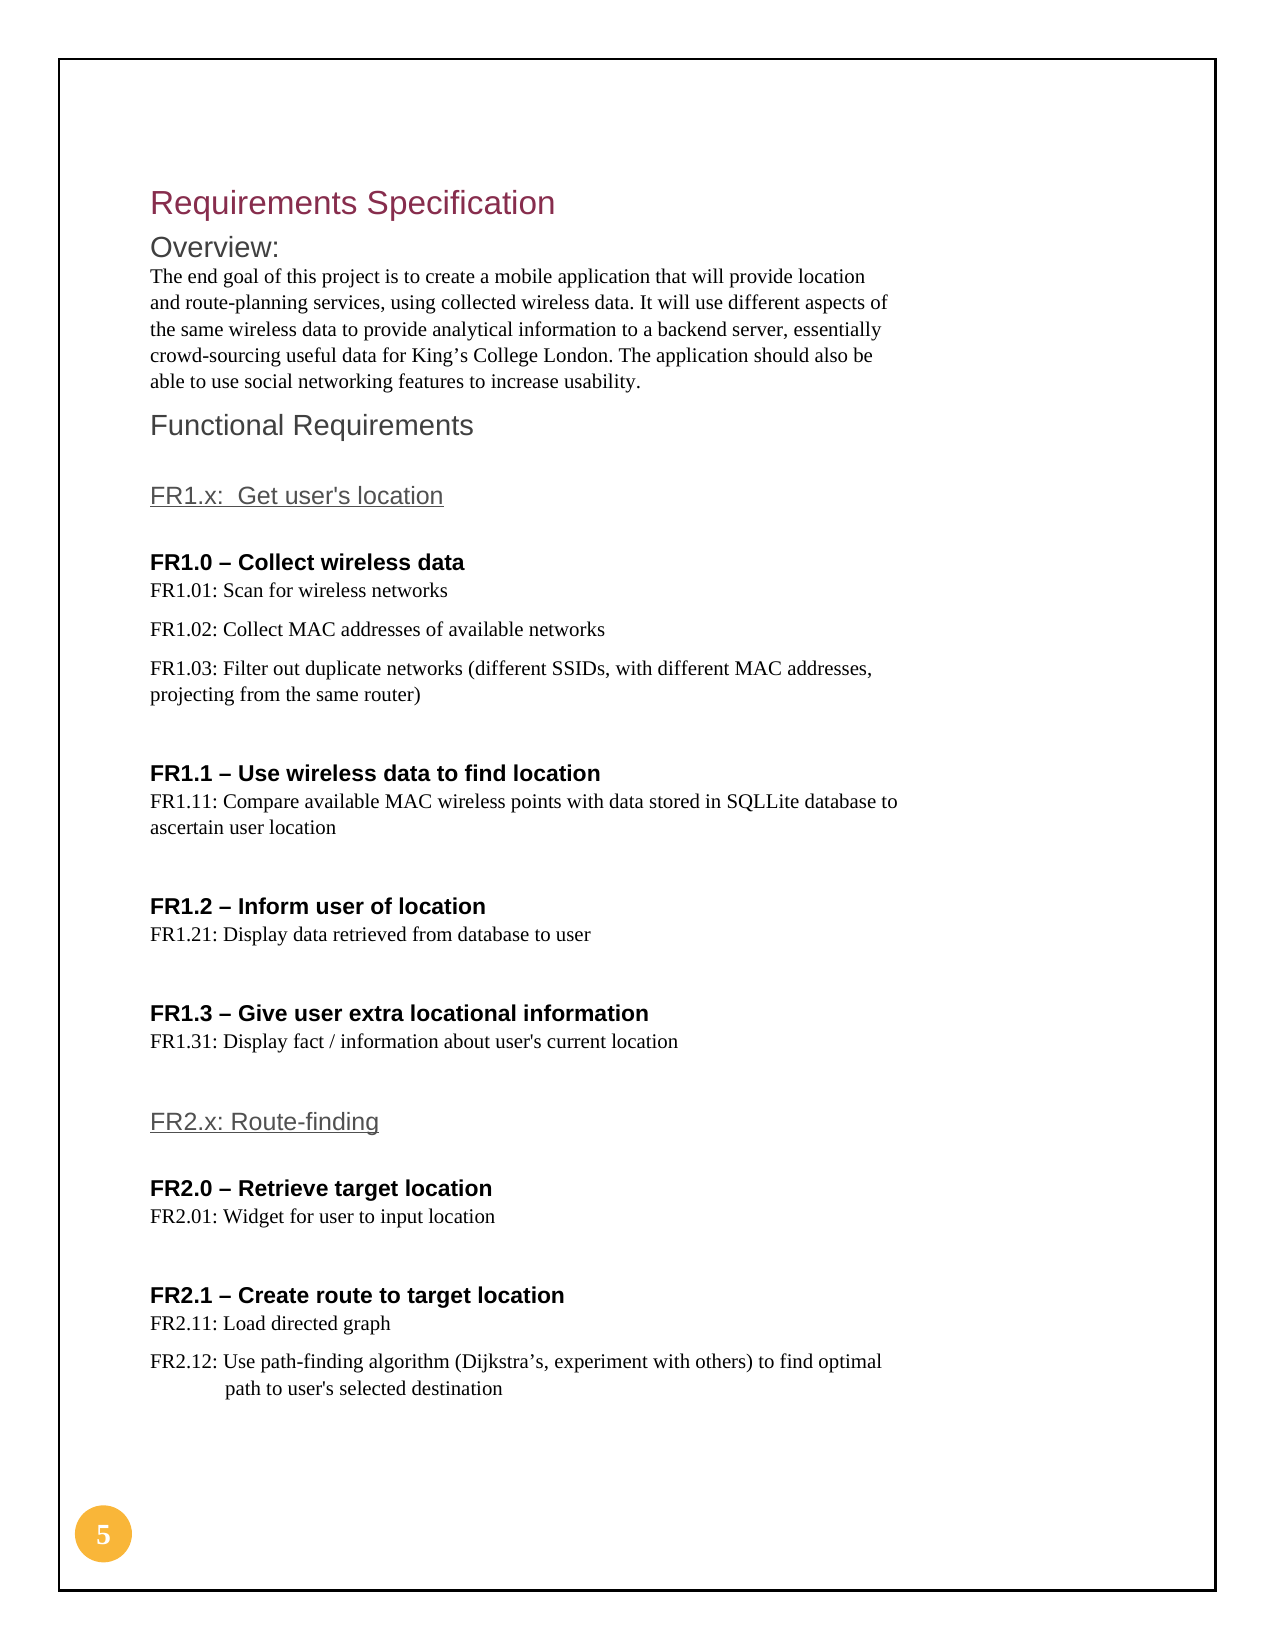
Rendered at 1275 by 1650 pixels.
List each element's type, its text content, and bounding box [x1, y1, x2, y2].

text FR1.02: Collect MAC addresses of available networks [150, 617, 900, 641]
subtitle FR2.0 – Retrieve target location [150, 1175, 900, 1201]
text FR1.21: Display data retrieved from database to user [150, 922, 900, 946]
subtitle FR1.3 – Give user extra locational information [150, 1000, 900, 1026]
text FR1.01: Scan for wireless networks [150, 578, 900, 602]
subtitle FR1.0 – Collect wireless data [150, 549, 900, 575]
text FR2.12: Use path-finding algorithm (Dijkstra’s, experiment with others) to find optimal path to user's selected destination [150, 1349, 900, 1400]
text FR2.01: Widget for user to input location [150, 1204, 900, 1228]
subtitle Overview: [150, 230, 900, 264]
text FR1.03: Filter out duplicate networks (different SSIDs, with different MAC addresses, projecting from the same router) [150, 656, 900, 706]
subtitle Functional Requirements [150, 408, 900, 442]
text FR1.11: Compare available MAC wireless points with data stored in SQLLite database to ascertain user location [150, 789, 900, 839]
subtitle FR1.x: Get user's location [150, 481, 900, 510]
subtitle FR2.1 – Create route to target location [150, 1282, 900, 1308]
text FR1.31: Display fact / information about user's current location [150, 1029, 900, 1053]
subtitle FR2.x: Route-finding [150, 1107, 900, 1136]
subtitle FR1.2 – Inform user of location [150, 893, 900, 919]
subtitle Requirements Specification [150, 183, 900, 222]
subtitle FR1.1 – Use wireless data to find location [150, 760, 900, 786]
text The end goal of this project is to create a mobile application that will provide location and route-planning services, using collected wireless data. It will use different aspects of the same wireless data to provide analytical information to a backend server, essentially crowd-sourcing useful data for King’s College London. The application should also be able to use social networking features to increase usability. [150, 264, 900, 393]
text FR2.11: Load directed graph [150, 1311, 900, 1334]
